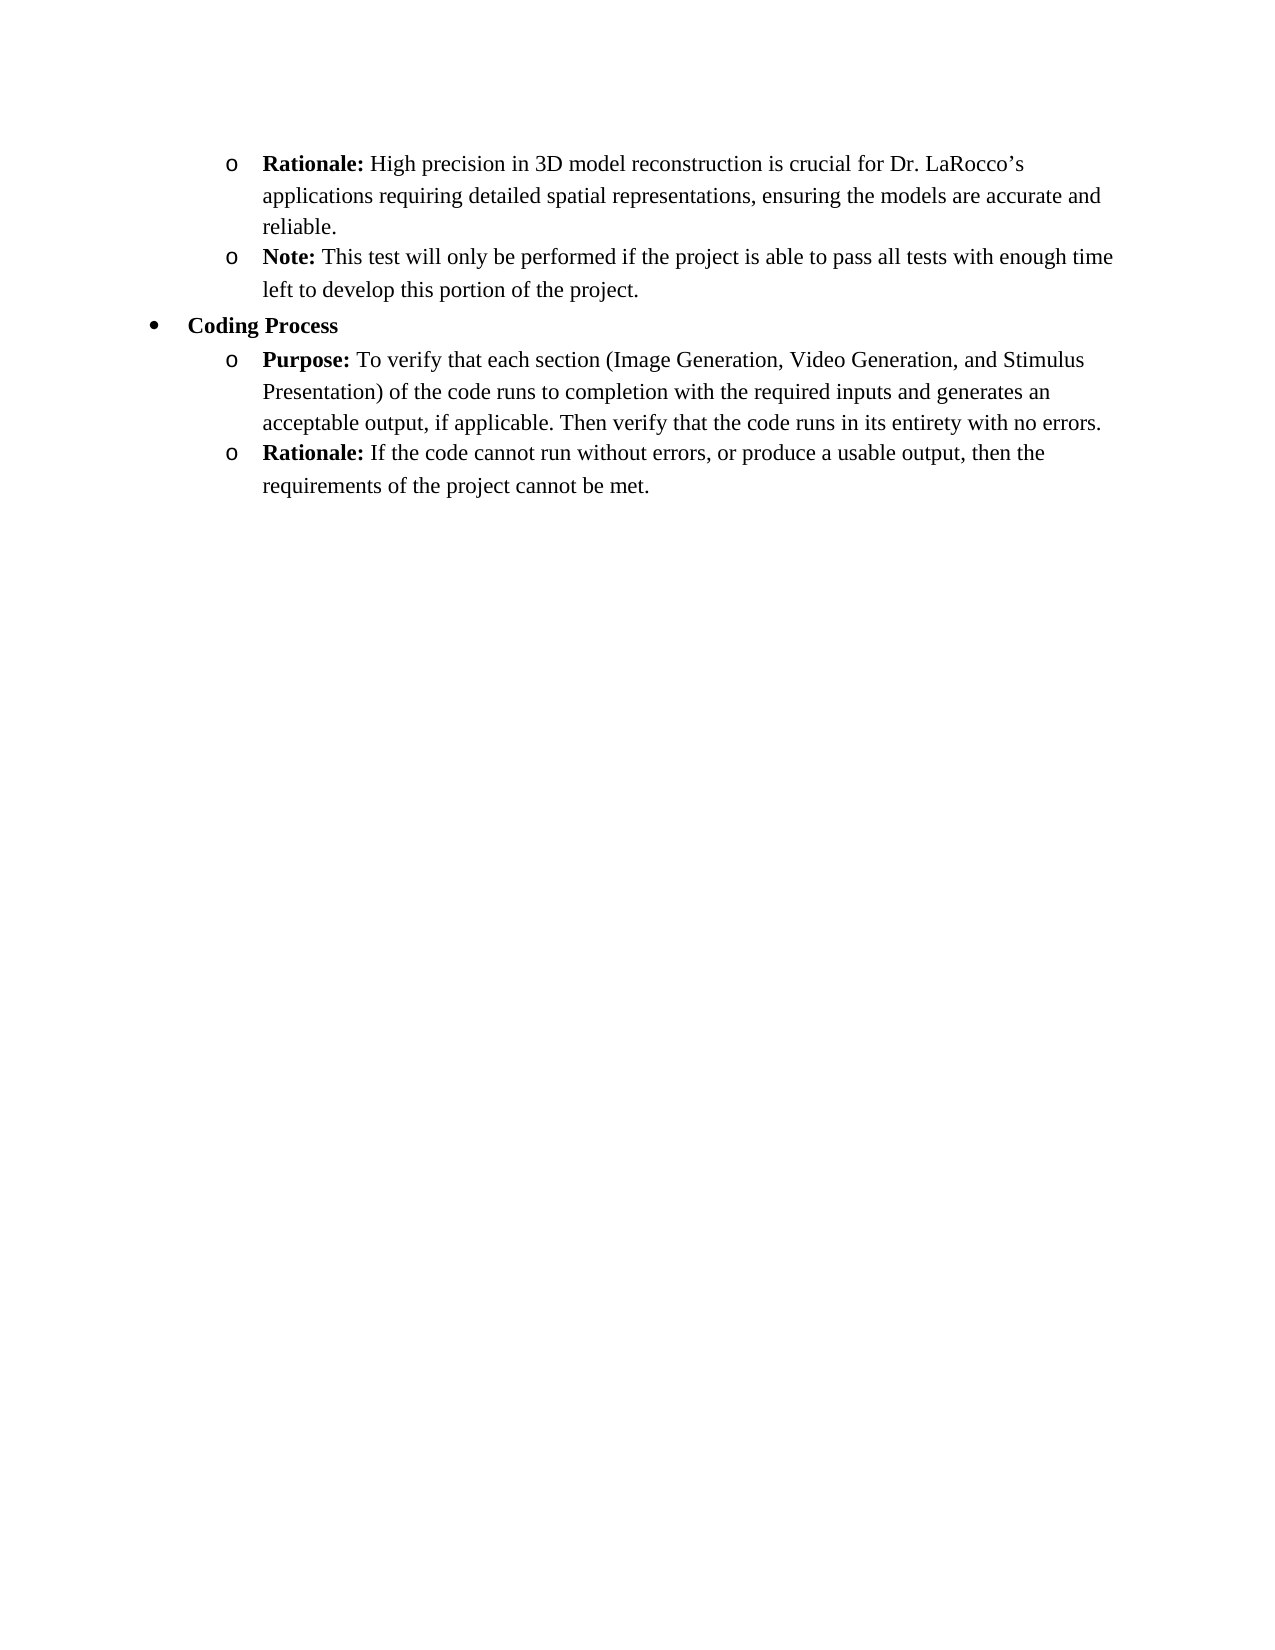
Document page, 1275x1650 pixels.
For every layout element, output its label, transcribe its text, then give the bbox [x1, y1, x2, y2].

list Rationale: High precision in 3D model reconstruction is crucial for Dr. LaRocco’s applications requiring detailed spatial representations, ensuring the models are accurate and reliable. [225, 150, 1125, 239]
list Note: This test will only be performed if the project is able to pass all tests with enough time left to develop this portion of the project. [225, 243, 1125, 302]
list Rationale: If the code cannot run without errors, or produce a usable output, then the requirements of the project cannot be met. [225, 439, 1125, 498]
list Coding Process [150, 306, 1125, 340]
list Purpose: To verify that each section (Image Generation, Video Generation, and Stimulus Presentation) of the code runs to completion with the required inputs and generates an acceptable output, if applicable. Then verify that the code runs in its entirety with no errors. [225, 346, 1125, 435]
